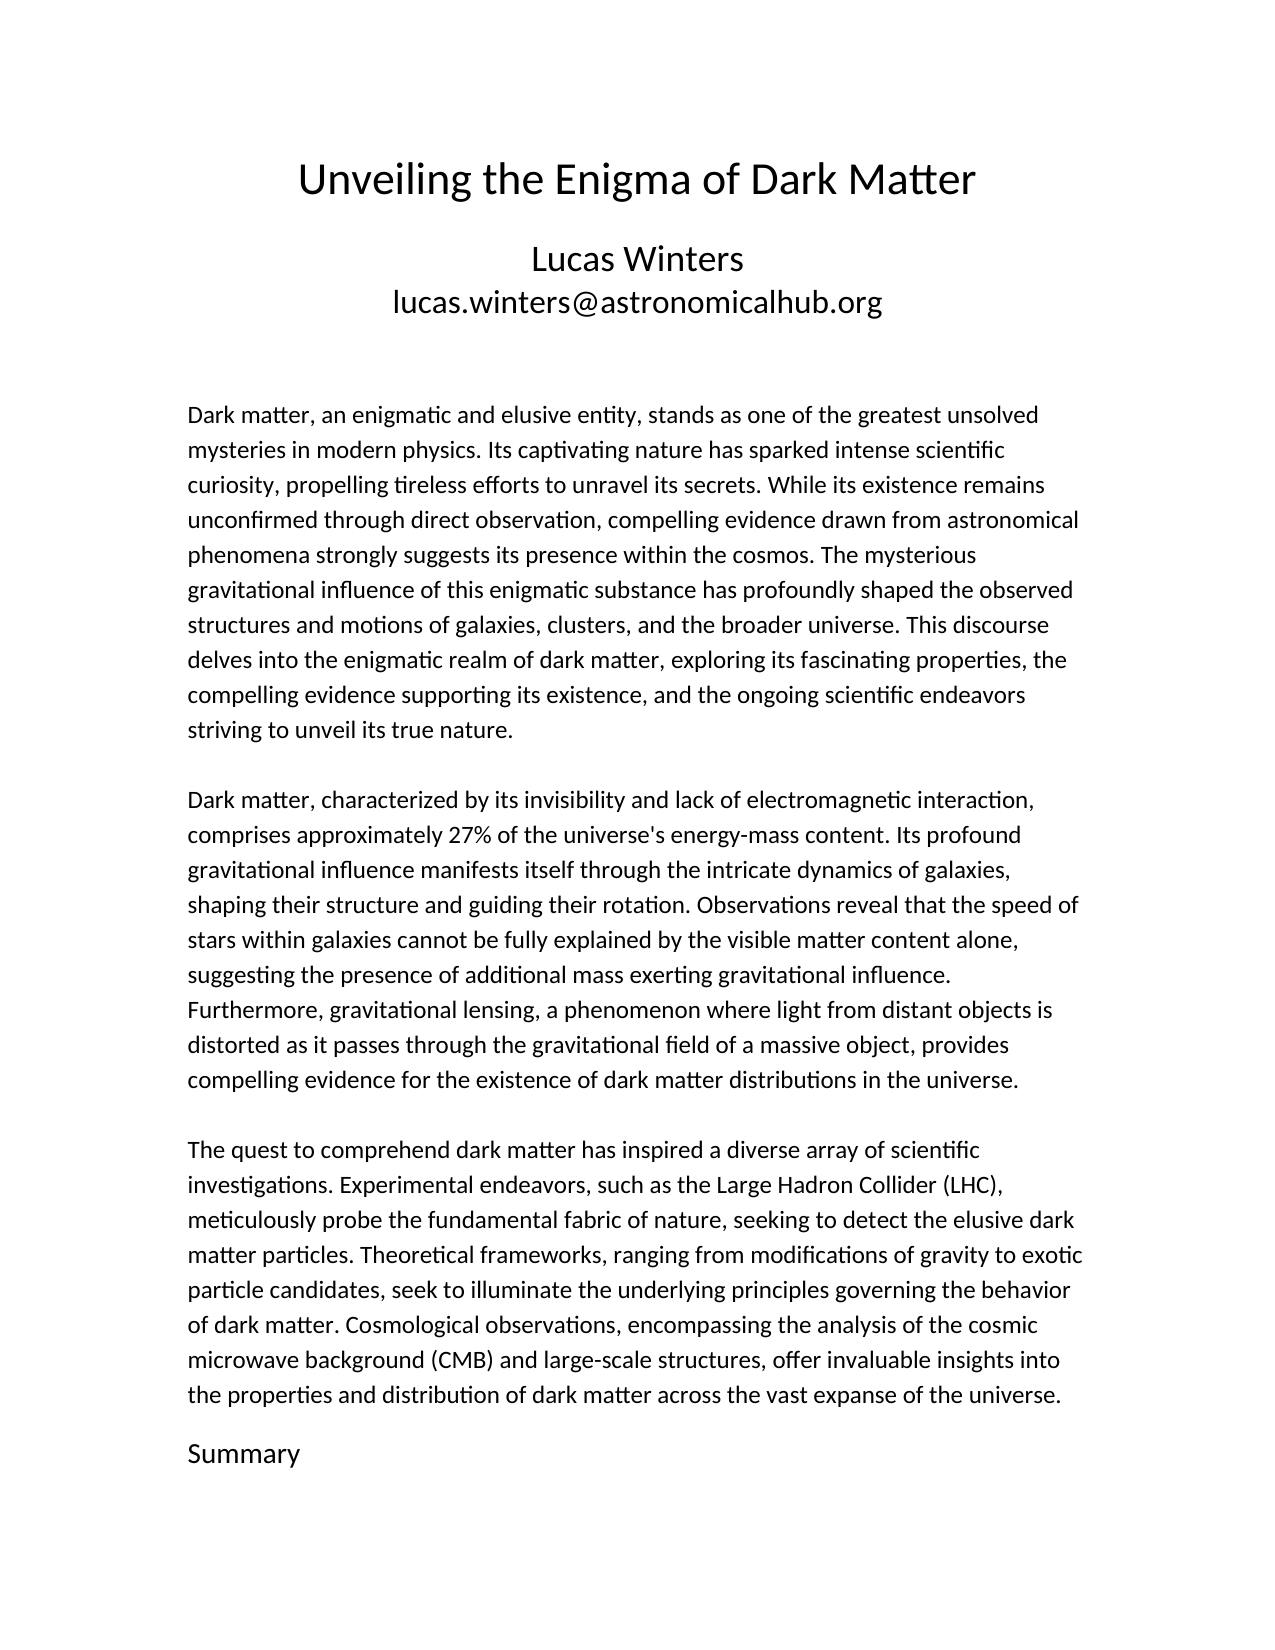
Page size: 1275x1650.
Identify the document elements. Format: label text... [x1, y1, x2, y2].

text Lucas Winters [187, 235, 1087, 281]
text Dark matter, an enigmatic and elusive entity, stands as one of the greatest unsolved mysteries in modern physics. Its captivating nature has sparked intense scientific curiosity, propelling tireless efforts to unravel its secrets. While its existence remains unconfirmed through direct observation, compelling evidence drawn from astronomical phenomena strongly suggests its presence within the cosmos. The mysterious gravitational influence of this enigmatic substance has profoundly shaped the observed structures and motions of galaxies, clusters, and the broader universe. This discourse delves into the enigmatic realm of dark matter, exploring its fascinating properties, the compelling evidence supporting its existence, and the ongoing scientific endeavors striving to unveil its true nature. Dark matter, characterized by its invisibility and lack of electromagnetic interaction, comprises approximately 27% of the universe's energy-mass content. Its profound gravitational influence manifests itself through the intricate dynamics of galaxies, shaping their structure and guiding their rotation. Observations reveal that the speed of stars within galaxies cannot be fully explained by the visible matter content alone, suggesting the presence of additional mass exerting gravitational influence. Furthermore, gravitational lensing, a phenomenon where light from distant objects is distorted as it passes through the gravitational field of a massive object, provides compelling evidence for the existence of dark matter distributions in the universe. The quest to comprehend dark matter has inspired a diverse array of scientific investigations. Experimental endeavors, such as the Large Hadron Collider (LHC), meticulously probe the fundamental fabric of nature, seeking to detect the elusive dark matter particles. Theoretical frameworks, ranging from modifications of gravity to exotic particle candidates, seek to illuminate the underlying principles governing the behavior of dark matter. Cosmological observations, encompassing the analysis of the cosmic microwave background (CMB) and large-scale structures, offer invaluable insights into the properties and distribution of dark matter across the vast expanse of the universe. [187, 399, 1087, 1410]
text Unveiling the Enigma of Dark Matter [187, 150, 1087, 206]
text Summary [187, 1435, 1087, 1471]
text lucas.winters@astronomicalhub.org [187, 281, 1087, 322]
